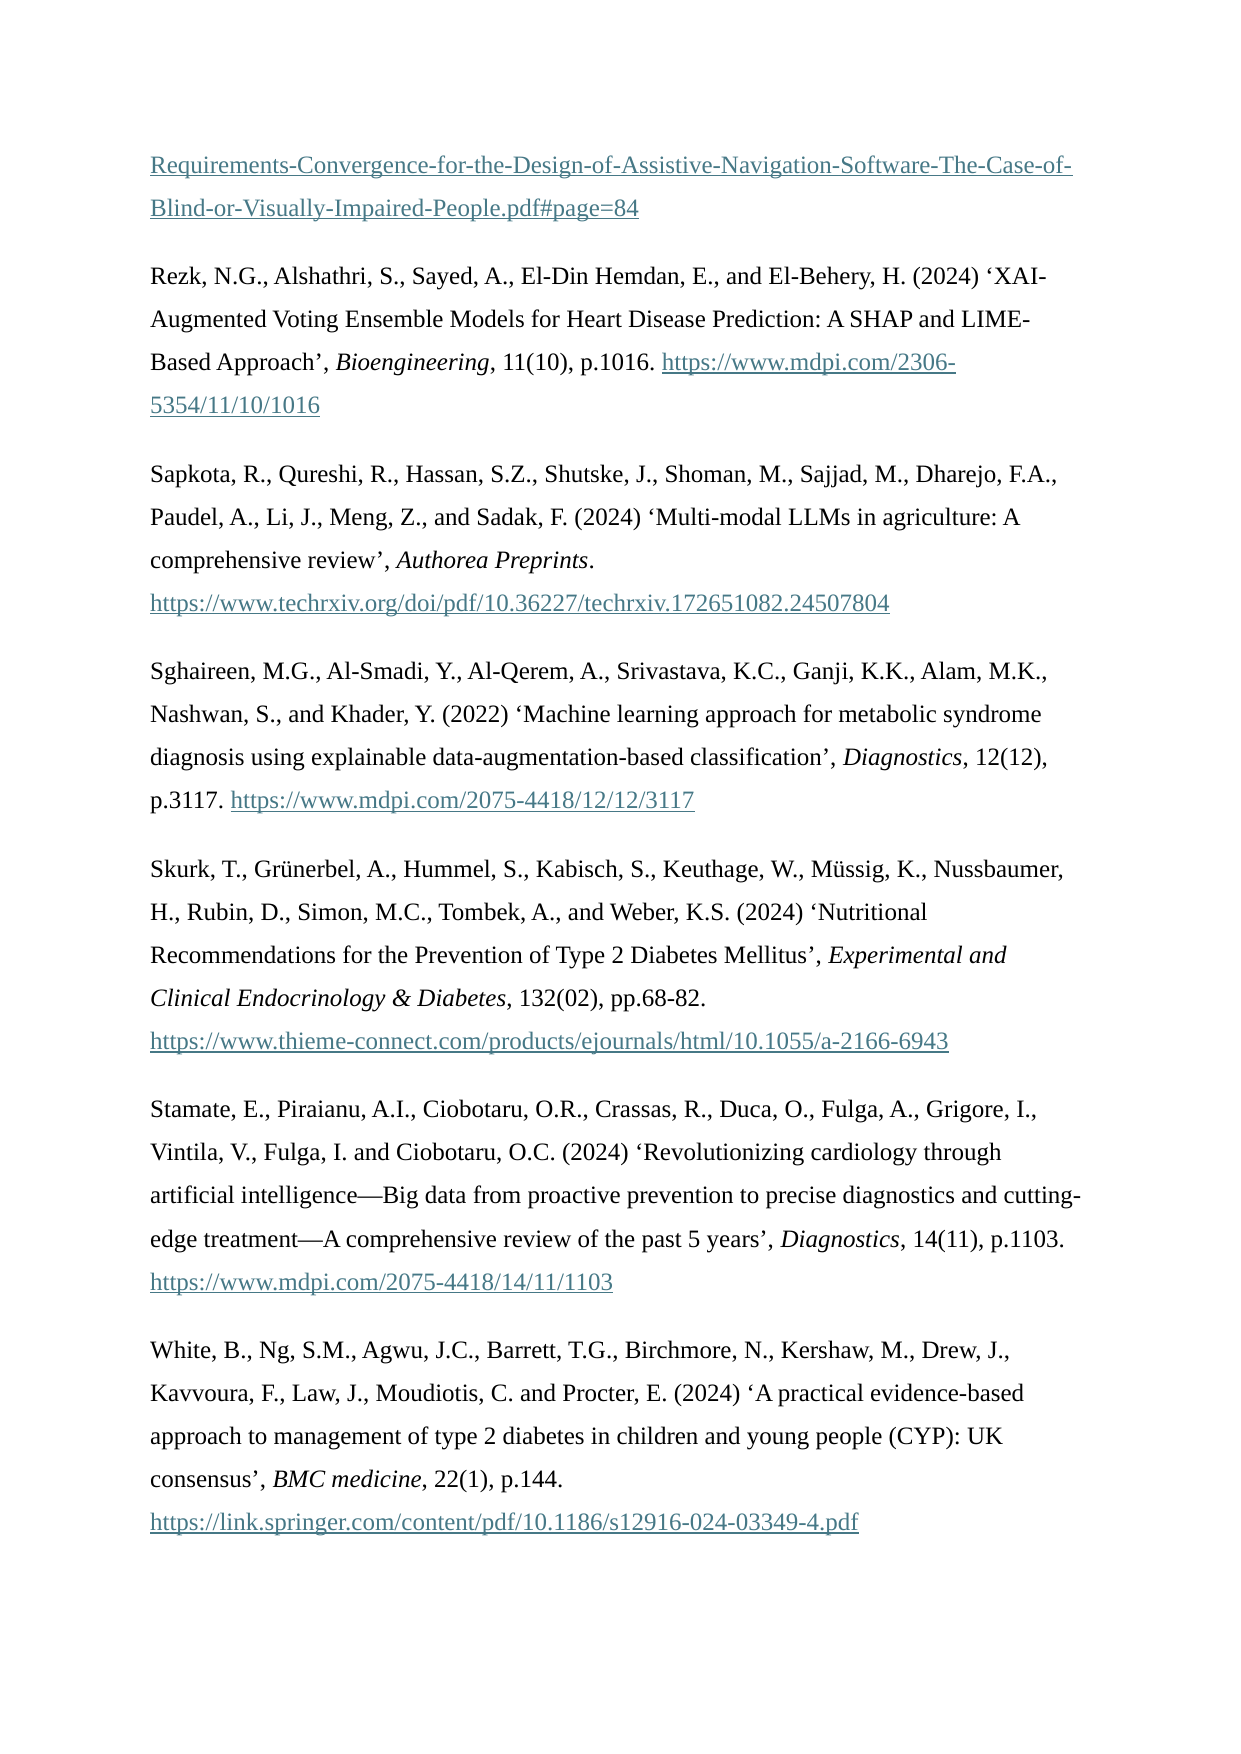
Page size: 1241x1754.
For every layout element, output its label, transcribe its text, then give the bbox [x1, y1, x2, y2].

text Sghaireen, M.G., Al-Smadi, Y., Al-Qerem, A., Srivastava, K.C., Ganji, K.K., Alam, M.K., Nashwan, S., and Khader, Y. (2022) ‘Machine learning approach for metabolic syndrome diagnosis using explainable data-augmentation-based classification’, Diagnostics, 12(12), p.3117. https://www.mdpi.com/2075-4418/12/12/3117 [150, 656, 1090, 814]
text Skurk, T., Grünerbel, A., Hummel, S., Kabisch, S., Keuthage, W., Müssig, K., Nussbaumer, H., Rubin, D., Simon, M.C., Tombek, A., and Weber, K.S. (2024) ‘Nutritional Recommendations for the Prevention of Type 2 Diabetes Mellitus’, Experimental and Clinical Endocrinology & Diabetes, 132(02), pp.68-82. https://www.thieme-connect.com/products/ejournals/html/10.1055/a-2166-6943 [150, 854, 1090, 1055]
text Sapkota, R., Qureshi, R., Hassan, S.Z., Shutske, J., Shoman, M., Sajjad, M., Dharejo, F.A., Paudel, A., Li, J., Meng, Z., and Sadak, F. (2024) ‘Multi-modal LLMs in agriculture: A comprehensive review’, Authorea Preprints. https://www.techrxiv.org/doi/pdf/10.36227/techrxiv.172651082.24507804 [150, 459, 1090, 617]
text White, B., Ng, S.M., Agwu, J.C., Barrett, T.G., Birchmore, N., Kershaw, M., Drew, J., Kavvoura, F., Law, J., Moudiotis, C. and Procter, E. (2024) ‘A practical evidence-based approach to management of type 2 diabetes in children and young people (CYP): UK consensus’, BMC medicine, 22(1), p.144. https://link.springer.com/content/pdf/10.1186/s12916-024-03349-4.pdf [150, 1335, 1090, 1536]
text Stamate, E., Piraianu, A.I., Ciobotaru, O.R., Crassas, R., Duca, O., Fulga, A., Grigore, I., Vintila, V., Fulga, I. and Ciobotaru, O.C. (2024) ‘Revolutionizing cardiology through artificial intelligence—Big data from proactive prevention to precise diagnostics and cutting-edge treatment—A comprehensive review of the past 5 years’, Diagnostics, 14(11), p.1103. https://www.mdpi.com/2075-4418/14/11/1103 [150, 1094, 1090, 1296]
text Rezk, N.G., Alshathri, S., Sayed, A., El-Din Hemdan, E., and El-Behery, H. (2024) ‘XAI-Augmented Voting Ensemble Models for Heart Disease Prediction: A SHAP and LIME-Based Approach’, Bioengineering, 11(10), p.1016. https://www.mdpi.com/2306-5354/11/10/1016 [150, 261, 1090, 419]
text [150, 150, 1090, 222]
